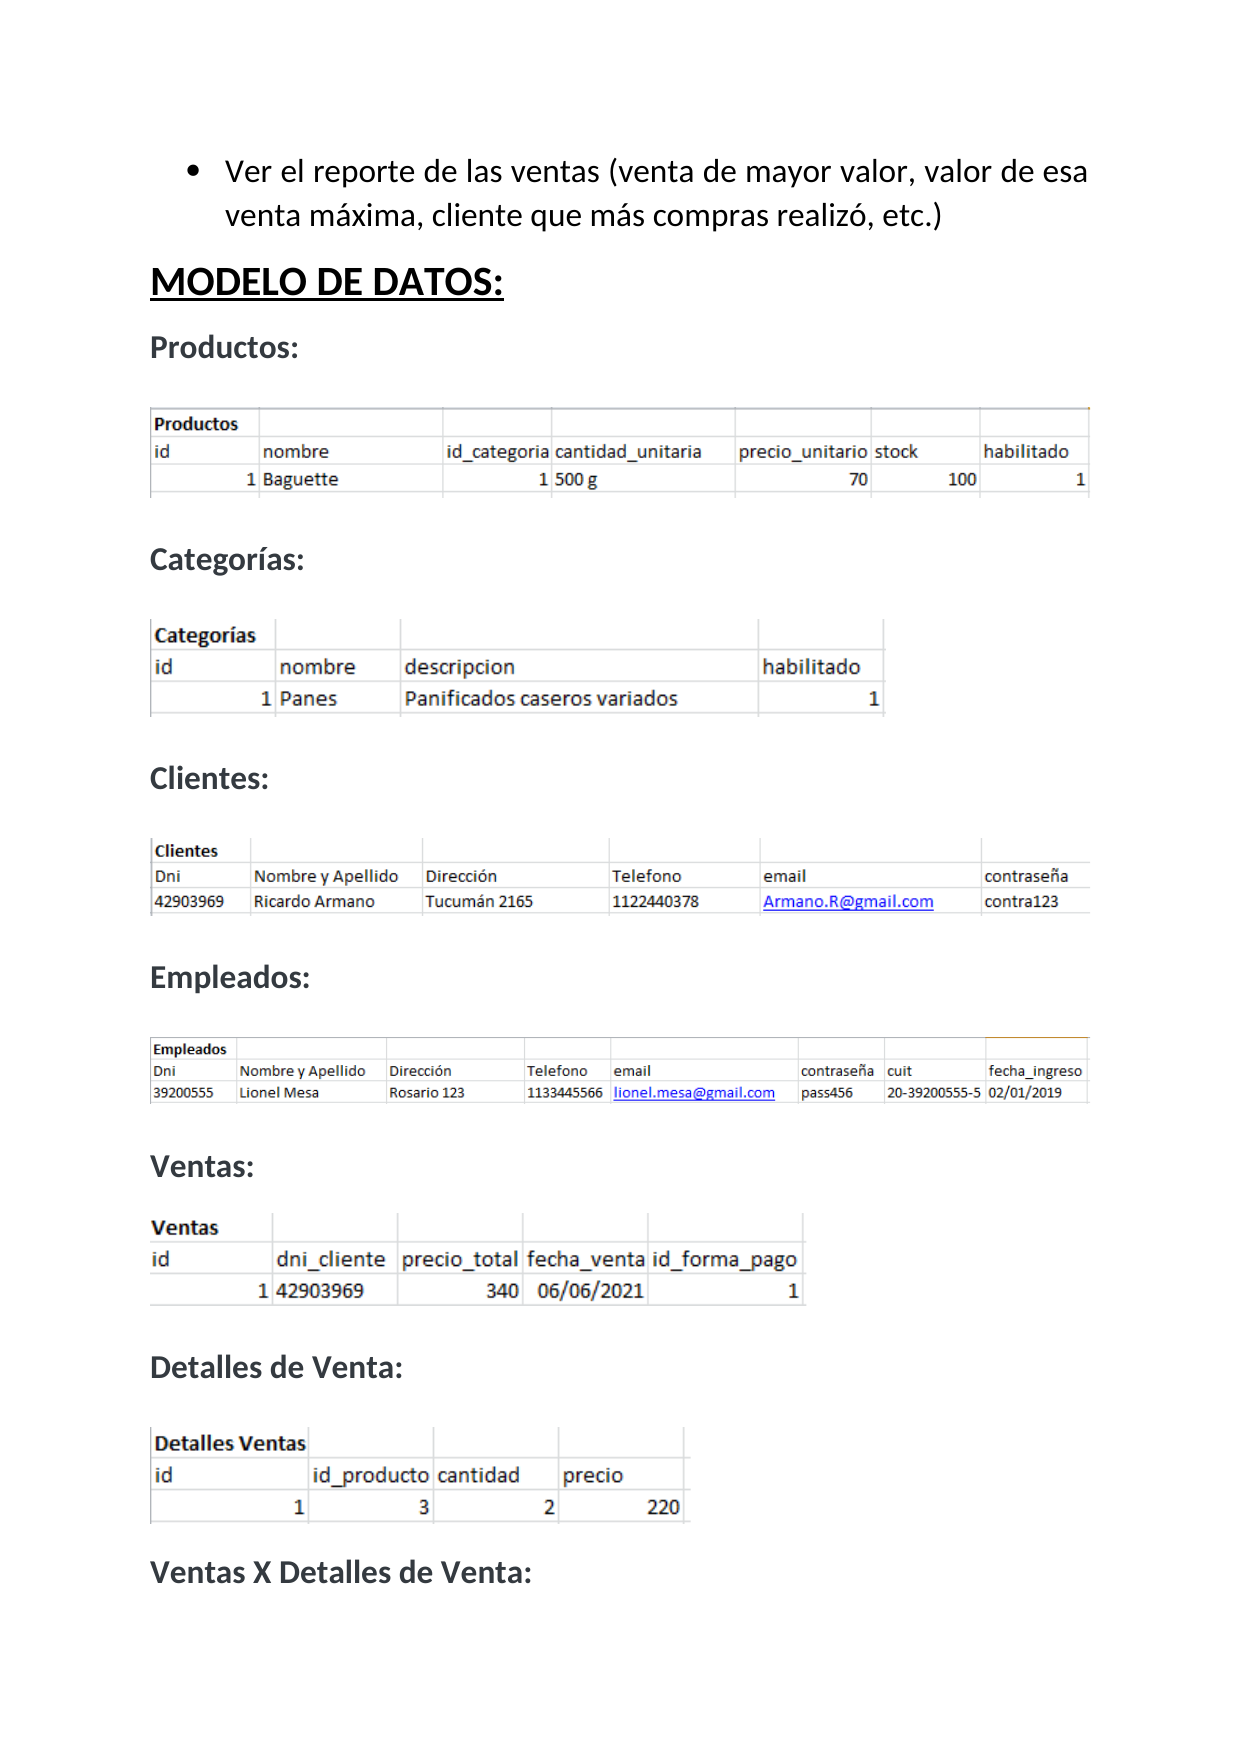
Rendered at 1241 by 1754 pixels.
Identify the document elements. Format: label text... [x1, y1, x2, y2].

text Ventas X Detalles de Venta: [150, 1551, 1090, 1592]
text Ventas: [150, 1145, 1090, 1213]
picture [150, 407, 1091, 498]
picture [150, 1213, 807, 1306]
text Categorías: [150, 538, 1090, 579]
list Ver el reporte de las ventas (venta de mayor valor, valor de esa venta máxima, cliente que más compras realizó, etc.) [187, 150, 1090, 235]
text Detalles de Venta: [150, 1346, 1090, 1387]
picture [150, 1037, 1091, 1104]
text Clientes: [150, 757, 1090, 798]
text Empleados: [150, 956, 1090, 997]
text Productos: [150, 326, 1090, 367]
picture [150, 1427, 691, 1524]
text MODELO DE DATOS: [150, 254, 1090, 305]
picture [150, 619, 886, 717]
picture [150, 838, 1091, 916]
